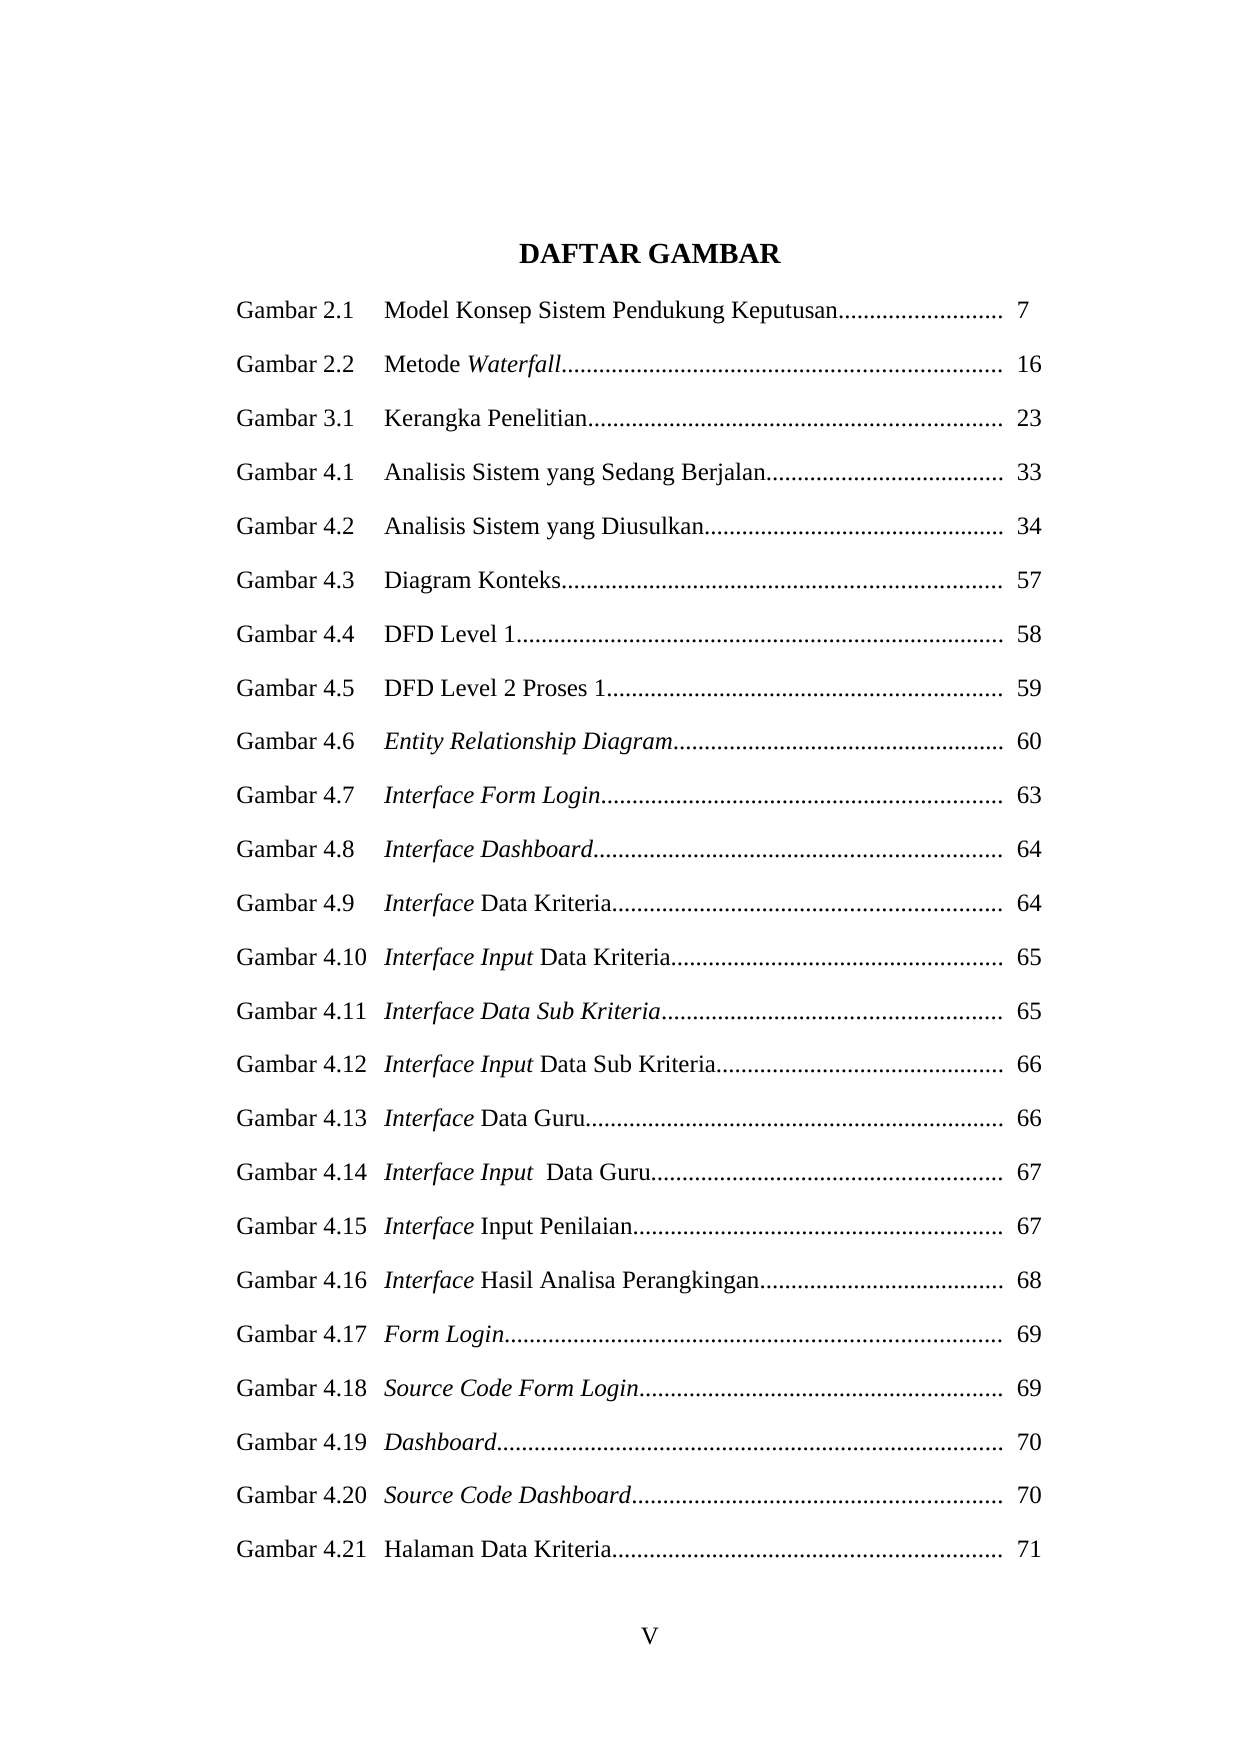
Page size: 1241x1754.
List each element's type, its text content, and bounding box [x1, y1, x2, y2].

text Gambar 4.3 Diagram Konteks 57 [236, 565, 1063, 594]
text Gambar 4.21 Halaman Data Kriteria 71 [236, 1534, 1063, 1563]
text Gambar 4.17 Form Login 69 [236, 1319, 1063, 1348]
text Gambar 4.11 Interface Data Sub Kriteria 65 [236, 996, 1063, 1024]
text Gambar 3.1 Kerangka Penelitian 23 [236, 403, 1063, 432]
text Gambar 4.1 Analisis Sistem yang Sedang Berjalan 33 [236, 457, 1063, 486]
text Gambar 4.14 Interface Input Data Guru 67 [236, 1157, 1063, 1186]
text Gambar 4.6 Entity Relationship Diagram 60 [236, 726, 1063, 755]
text Gambar 4.15 Interface Input Penilaian 67 [236, 1211, 1063, 1240]
text DAFTAR GAMBAR [236, 236, 1063, 270]
text Gambar 4.13 Interface Data Guru 66 [236, 1103, 1063, 1132]
text Gambar 4.4 DFD Level 1 58 [236, 619, 1063, 647]
text Gambar 2.2 Metode Waterfall 16 [236, 349, 1063, 378]
text Gambar 4.19 Dashboard 70 [236, 1427, 1063, 1455]
text Gambar 4.8 Interface Dashboard 64 [236, 834, 1063, 863]
text Gambar 4.9 Interface Data Kriteria 64 [236, 888, 1063, 917]
text Gambar 2.1 Model Konsep Sistem Pendukung Keputusan 7 [236, 296, 1063, 324]
text Gambar 4.18 Source Code Form Login 69 [236, 1373, 1063, 1401]
text Gambar 4.2 Analisis Sistem yang Diusulkan 34 [236, 511, 1063, 540]
text Gambar 4.20 Source Code Dashboard 70 [236, 1480, 1063, 1509]
text Gambar 4.5 DFD Level 2 Proses 1 59 [236, 673, 1063, 701]
text Gambar 4.16 Interface Hasil Analisa Perangkingan 68 [236, 1265, 1063, 1294]
text Gambar 4.12 Interface Input Data Sub Kriteria 66 [236, 1049, 1063, 1078]
text Gambar 4.7 Interface Form Login 63 [236, 780, 1063, 809]
text Gambar 4.10 Interface Input Data Kriteria 65 [236, 942, 1063, 971]
